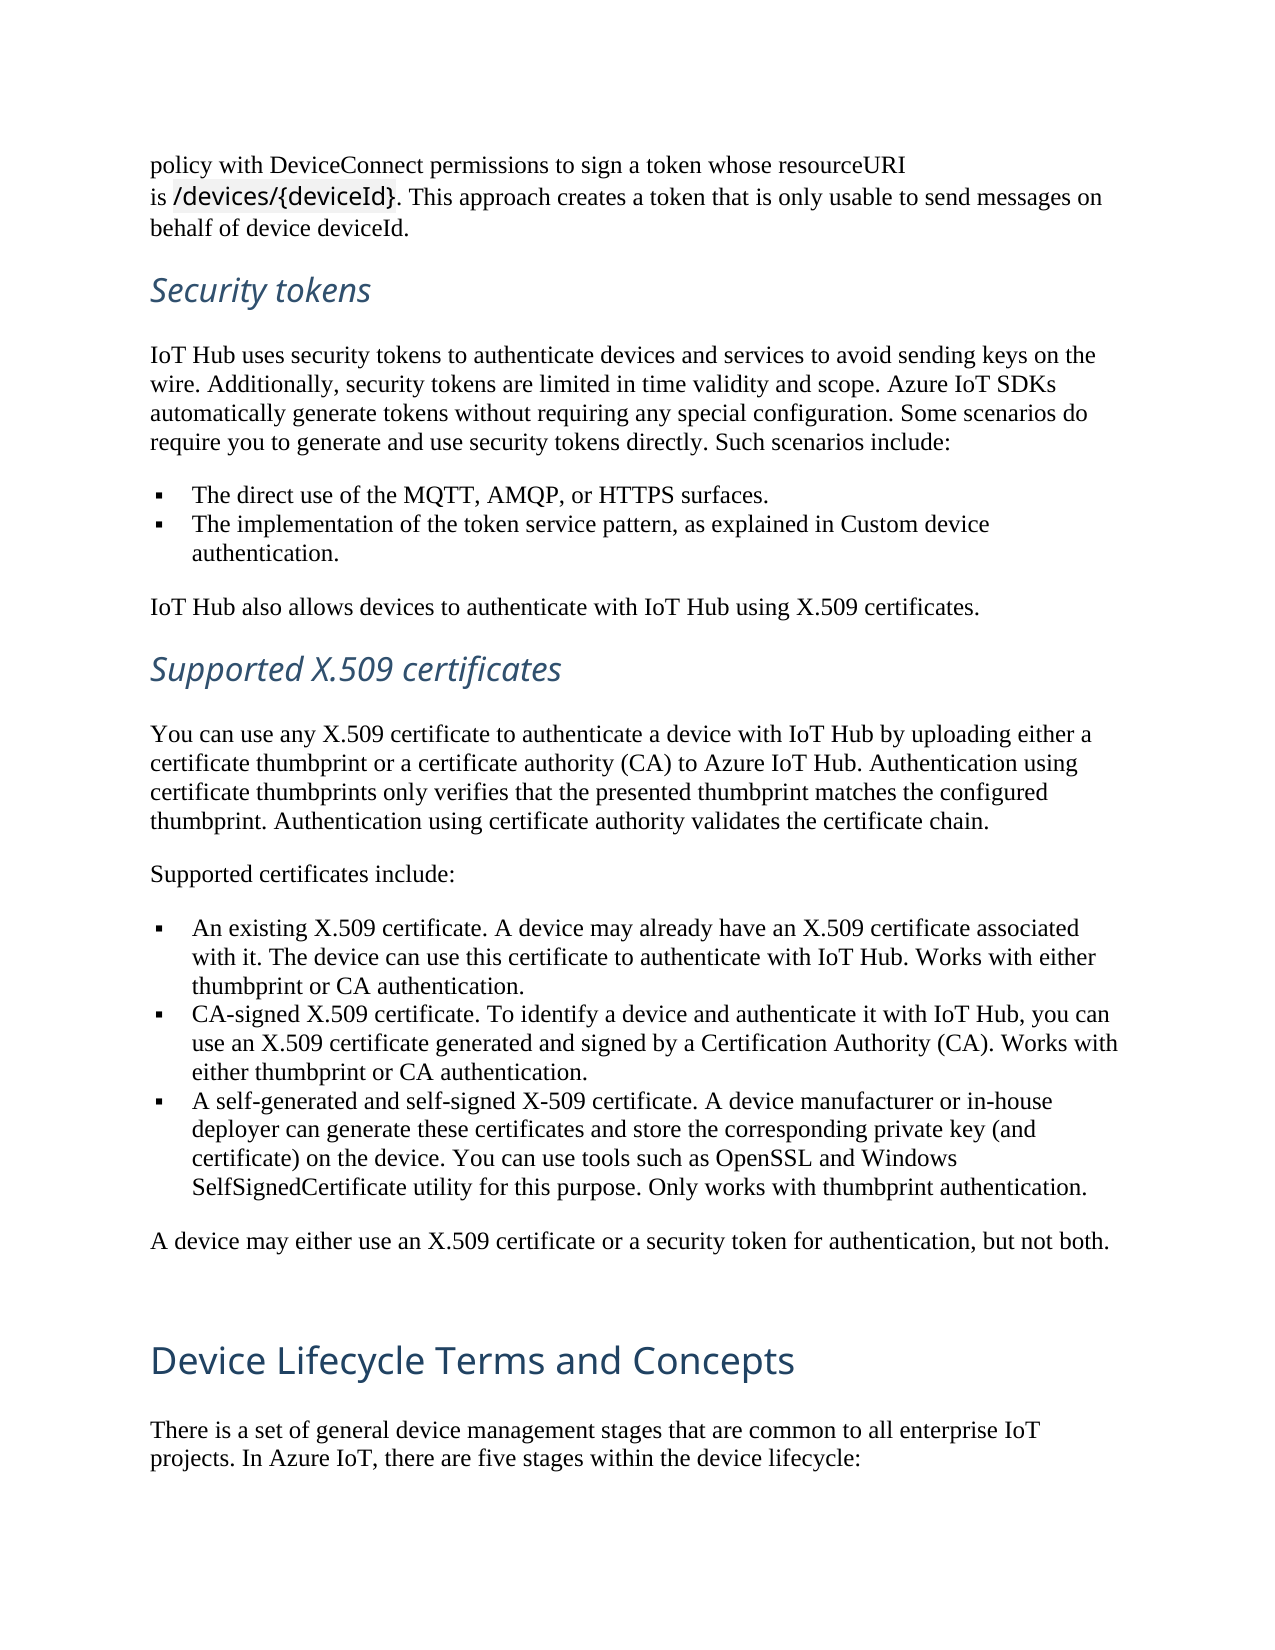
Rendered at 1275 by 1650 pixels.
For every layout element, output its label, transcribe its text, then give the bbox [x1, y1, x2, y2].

list CA-signed X.509 certificate. To identify a device and authenticate it with IoT Hub, you can use an X.509 certificate generated and signed by a Certification Authority (CA). Works with either thumbprint or CA authentication. [154, 999, 1125, 1086]
list A self-generated and self-signed X-509 certificate. A device manufacturer or in-house deployer can generate these certificates and store the corresponding private key (and certificate) on the device. You can use tools such as OpenSSL and Windows SelfSignedCertificate utility for this purpose. Only works with thumbprint authentication. [154, 1086, 1125, 1201]
text You can use any X.509 certificate to authenticate a device with IoT Hub by uploading either a certificate thumbprint or a certificate authority (CA) to Azure IoT Hub. Authentication using certificate thumbprints only verifies that the presented thumbprint matches the configured thumbprint. Authentication using certificate authority validates the certificate chain. [150, 719, 1125, 834]
subtitle Device Lifecycle Terms and Concepts [150, 1335, 1125, 1386]
list The direct use of the MQTT, AMQP, or HTTPS surfaces. [154, 481, 1125, 509]
text Supported certificates include: [150, 859, 1125, 888]
text A device may either use an X.509 certificate or a security token for authentication, but not both. [150, 1226, 1125, 1254]
text IoT Hub uses security tokens to authenticate devices and services to avoid sending keys on the wire. Additionally, security tokens are limited in time validity and scope. Azure IoT SDKs automatically generate tokens without requiring any special configuration. Some scenarios do require you to generate and use security tokens directly. Such scenarios include: [150, 341, 1125, 456]
list An existing X.509 certificate. A device may already have an X.509 certificate associated with it. The device can use this certificate to authenticate with IoT Hub. Works with either thumbprint or CA authentication. [154, 913, 1125, 999]
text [150, 150, 1125, 242]
text IoT Hub also allows devices to authenticate with IoT Hub using X.509 certificates. [150, 592, 1125, 621]
text There is a set of general device management stages that are common to all enterprise IoT projects. In Azure IoT, there are five stages within the device lifecycle: [150, 1415, 1125, 1472]
subtitle Supported X.509 certificates [150, 646, 1125, 691]
list The implementation of the token service pattern, as explained in Custom device authentication. [154, 509, 1125, 567]
subtitle Security tokens [150, 267, 1125, 312]
